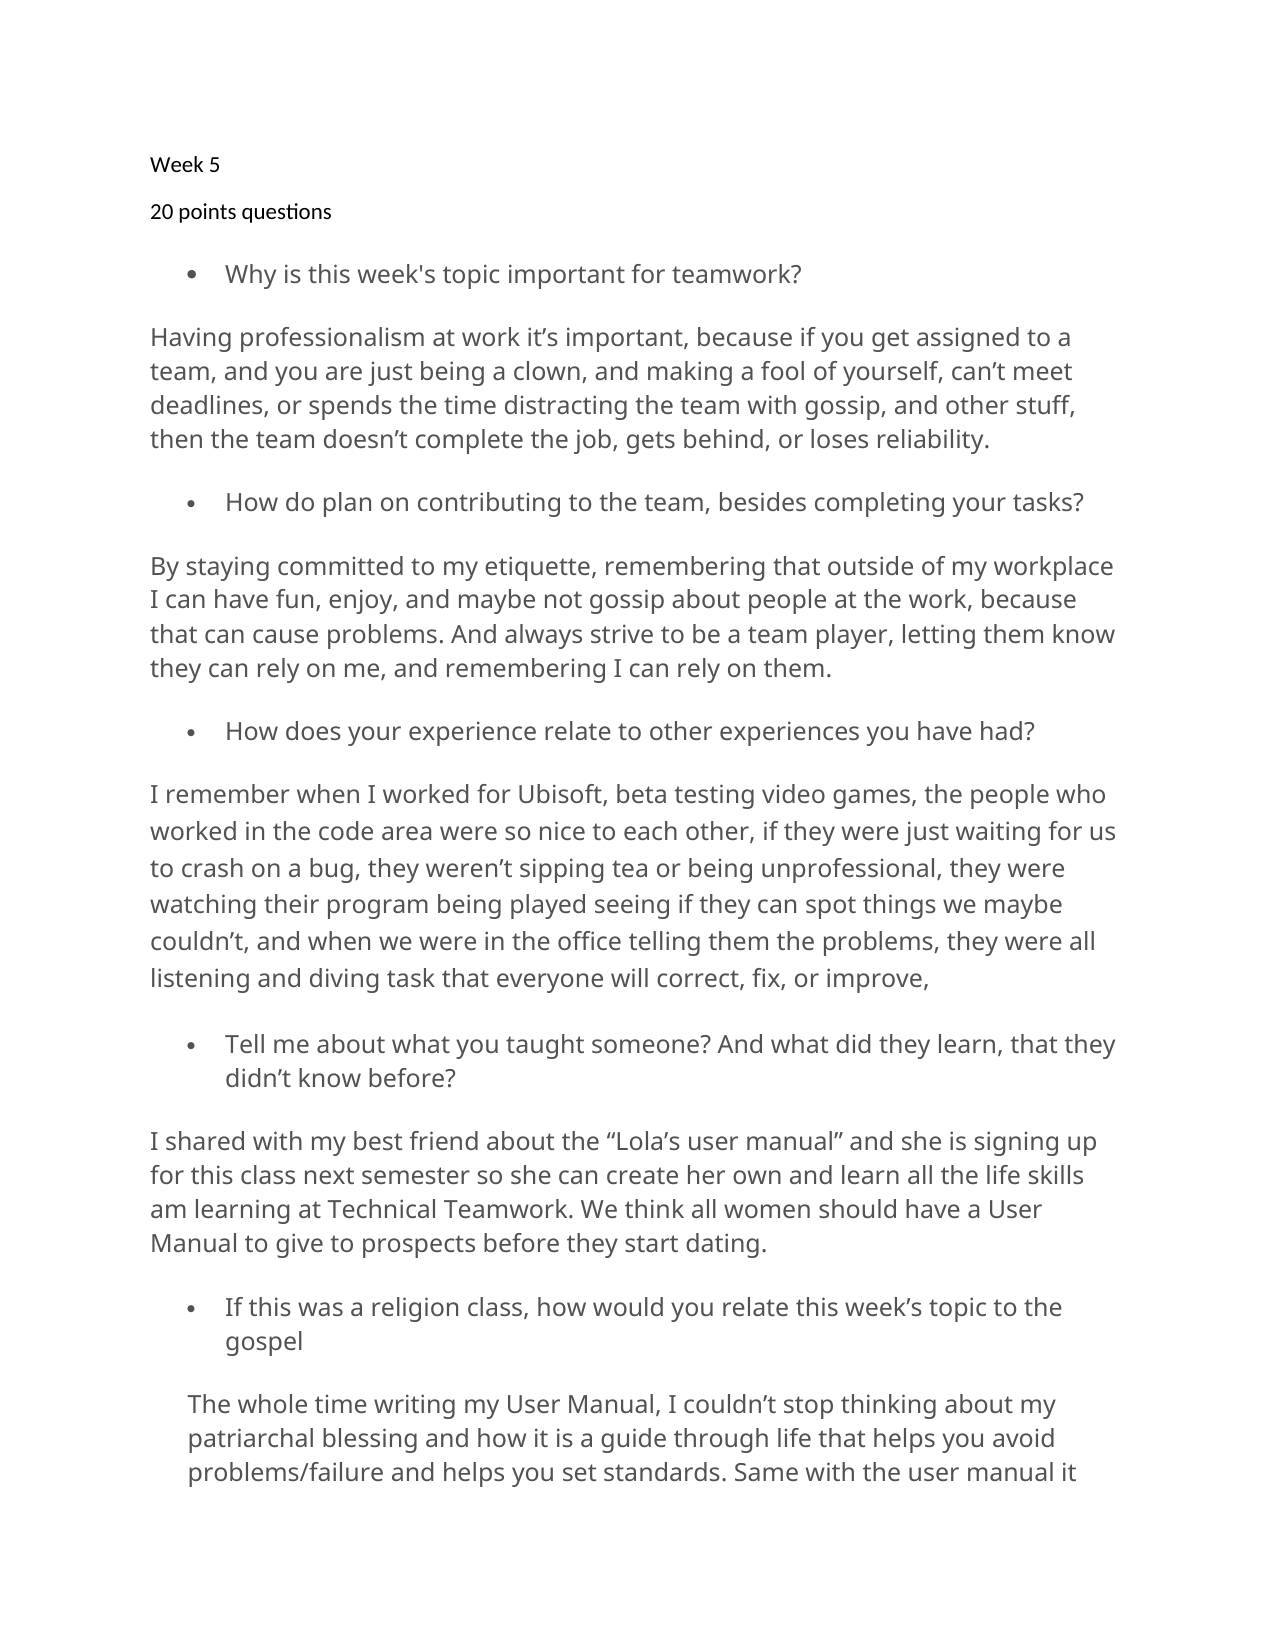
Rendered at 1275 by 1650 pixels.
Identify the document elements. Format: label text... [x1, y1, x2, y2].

list Why is this week's topic important for teamwork? [187, 256, 1125, 290]
text By staying committed to my etiquette, remembering that outside of my workplace I can have fun, enjoy, and maybe not gossip about people at the work, because that can cause problems. And always strive to be a team player, letting them know they can rely on me, and remembering I can rely on them. [150, 548, 1125, 684]
list How does your experience relate to other experiences you have had? [187, 713, 1125, 748]
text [187, 1387, 1125, 1489]
text Having professionalism at work it’s important, because if you get assigned to a team, and you are just being a clown, and making a fool of yourself, can’t meet deadlines, or spends the time distracting the team with gossip, and other stuff, then the team doesn’t complete the job, gets behind, or loses reliability. [150, 319, 1125, 456]
list How do plan on contributing to the team, besides completing your tasks? [187, 485, 1125, 519]
text I shared with my best friend about the “Lola’s user manual” and she is signing up for this class next semester so she can create her own and learn all the life skills am learning at Technical Teamwork. We think all women should have a User Manual to give to prospects before they start dating. [150, 1124, 1125, 1260]
text 20 points questions [150, 197, 1125, 225]
text I remember when I worked for Ubisoft, beta testing video games, the people who worked in the code area were so nice to each other, if they were just waiting for us to crash on a bug, they weren’t sipping tea or being unprofessional, they were watching their program being played seeing if they can spot things we maybe couldn’t, and when we were in the office telling them the problems, they were all listening and diving task that everyone will correct, fix, or improve, [150, 777, 1125, 995]
list Tell me about what you taught someone? And what did they learn, that they didn’t know before? [187, 1027, 1125, 1095]
list If this was a religion class, how would you relate this week’s topic to the gospel [187, 1289, 1125, 1357]
text Week 5 [150, 150, 1125, 178]
